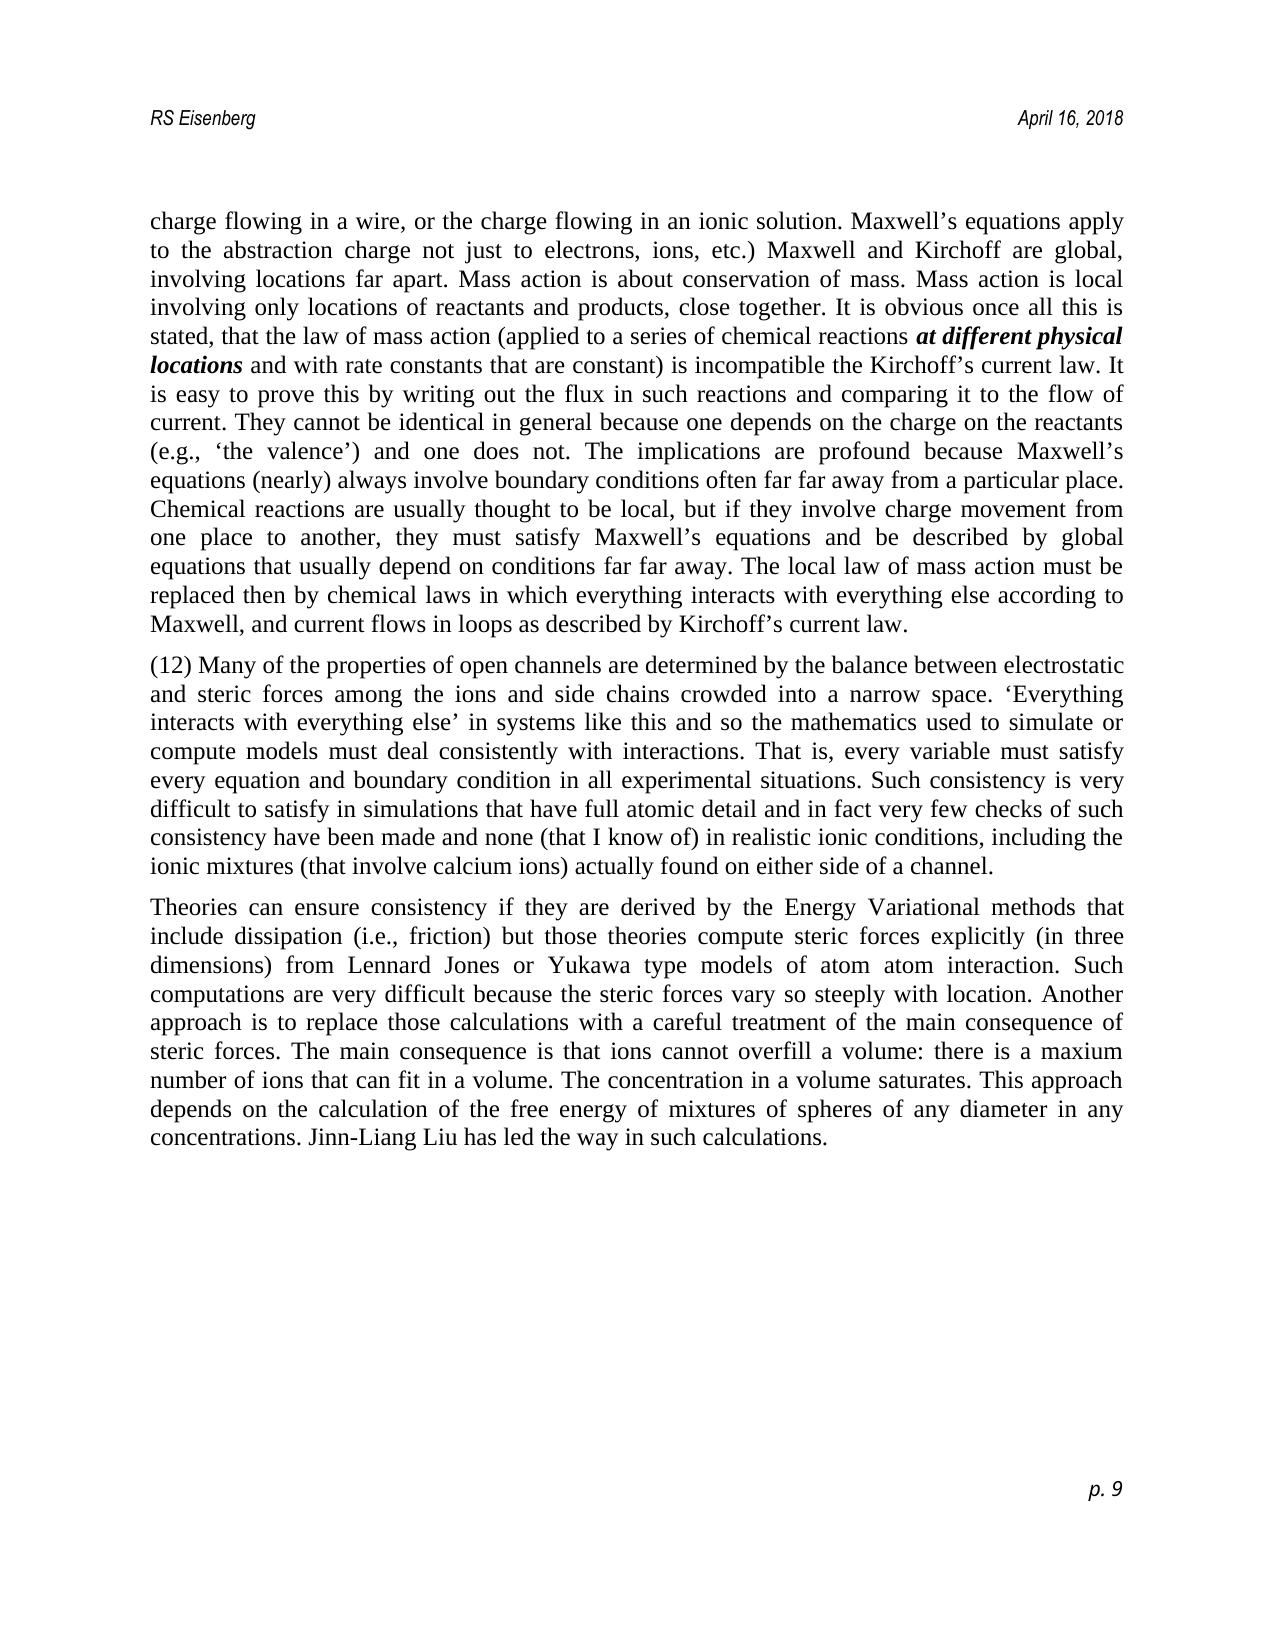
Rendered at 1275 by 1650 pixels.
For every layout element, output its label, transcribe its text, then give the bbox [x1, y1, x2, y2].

text Theories can ensure consistency if they are derived by the Energy Variational methods that include dissipation (i.e., friction) but those theories compute steric forces explicitly (in three dimensions) from Lennard Jones or Yukawa type models of atom atom interaction. Such computations are very difficult because the steric forces vary so steeply with location. Another approach is to replace those calculations with a careful treatment of the main consequence of steric forces. The main consequence is that ions cannot overfill a volume: there is a maxium number of ions that can fit in a volume. The concentration in a volume saturates. This approach depends on the calculation of the free energy of mixtures of spheres of any diameter in any concentrations. Jinn-Liang Liu has led the way in such calculations. [150, 892, 1125, 1151]
text (12) Many of the properties of open channels are determined by the balance between electrostatic and steric forces among the ions and side chains crowded into a narrow space. ‘Everything interacts with everything else’ in systems like this and so the mathematics used to simulate or compute models must deal consistently with interactions. That is, every variable must satisfy every equation and boundary condition in all experimental situations. Such consistency is very difficult to satisfy in simulations that have full atomic detail and in fact very few checks of such consistency have been made and none (that I know of) in realistic ionic conditions, including the ionic mixtures (that involve calcium ions) actually found on either side of a channel. [150, 650, 1125, 880]
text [150, 206, 1125, 637]
